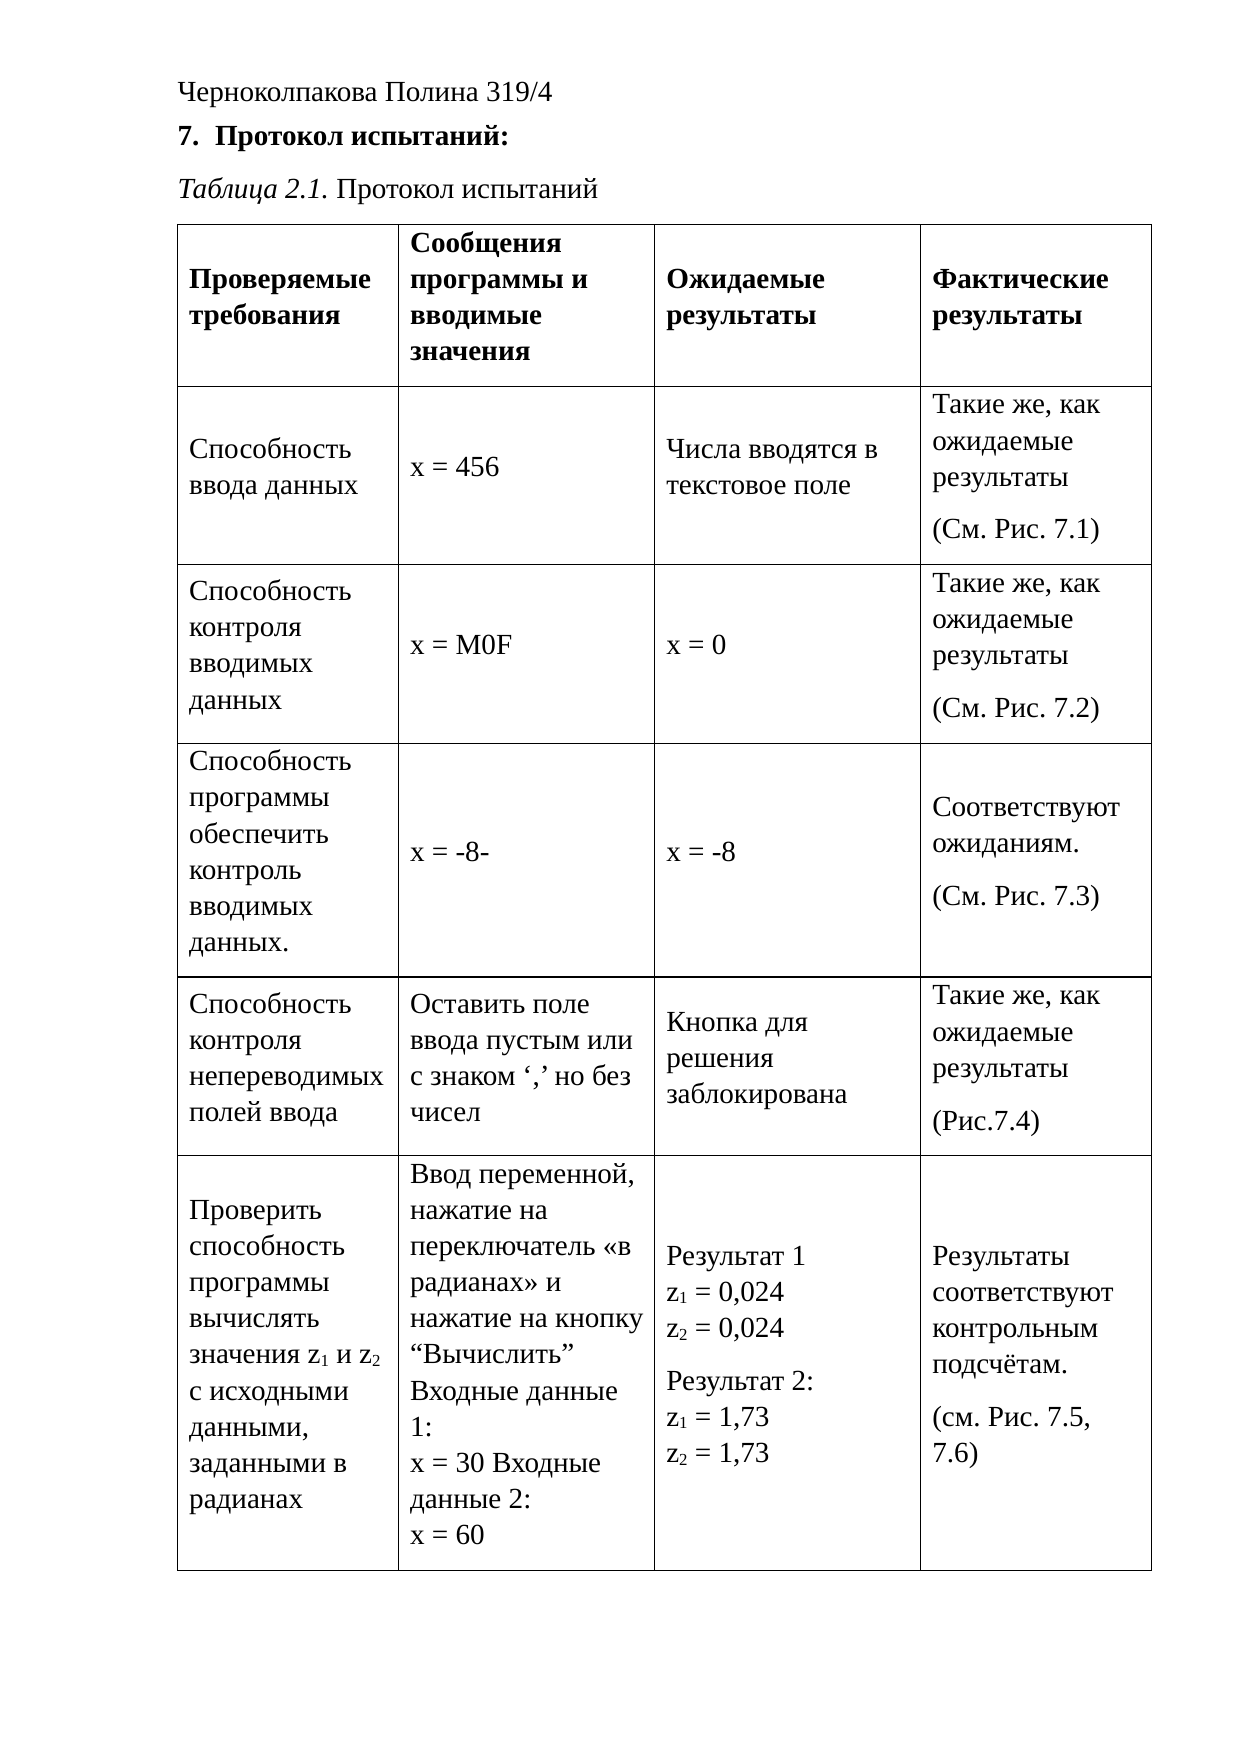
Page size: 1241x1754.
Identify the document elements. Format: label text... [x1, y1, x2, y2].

table_cell Результаты соответствуют контрольным подсчётам. (см. Рис. 7.5, 7.6) [921, 1156, 1151, 1570]
table_cell Способность ввода данных [178, 387, 398, 564]
table_cell Способность контроля непереводимых полей ввода [178, 978, 398, 1155]
table_header Фактические результаты [921, 225, 1151, 386]
table_cell Соответствуют ожиданиям. (См. Рис. 7.3) [921, 744, 1151, 976]
list Протокол испытаний: [177, 118, 1152, 152]
table_cell Оставить поле ввода пустым или с знаком ‘,’ но без чисел [399, 978, 654, 1155]
table_cell Такие же, как ожидаемые результаты (См. Рис. 7.1) [921, 387, 1151, 564]
table_cell x = -8- [399, 744, 654, 976]
table_cell Такие же, как ожидаемые результаты (См. Рис. 7.2) [921, 565, 1151, 742]
table_header Ожидаемые результаты [655, 225, 920, 386]
table_cell Способность контроля вводимых данных [178, 565, 398, 742]
table_cell x = M0F [399, 565, 654, 742]
table_cell x = -8 [655, 744, 920, 976]
table_cell Кнопка для решения заблокирована [655, 978, 920, 1155]
table_cell x = 456 [399, 387, 654, 564]
table_cell Результат 1 z1 = 0,024 z2 = 0,024 Результат 2: z1 = 1,73 z2 = 1,73 [655, 1156, 920, 1570]
table_cell Ввод переменной, нажатие на переключатель «в радианах» и нажатие на кнопку “Вычислить” Входные данные 1: x = 30 Входные данные 2: x = 60 [399, 1156, 654, 1570]
table_header Сообщения программы и вводимые значения [399, 225, 654, 386]
table_header Проверяемые требования [178, 225, 398, 386]
table_cell Такие же, как ожидаемые результаты (Рис.7.4) [921, 978, 1151, 1155]
table_cell Способность программы обеспечить контроль вводимых данных. [178, 744, 398, 976]
table_cell Проверить способность программы вычислять значения z1 и z2 с исходными данными, заданными в радианах [178, 1156, 398, 1570]
table_cell x = 0 [655, 565, 920, 742]
table_cell Числа вводятся в текстовое поле [655, 387, 920, 564]
text Таблица 2.1. Протокол испытаний [177, 171, 1152, 204]
